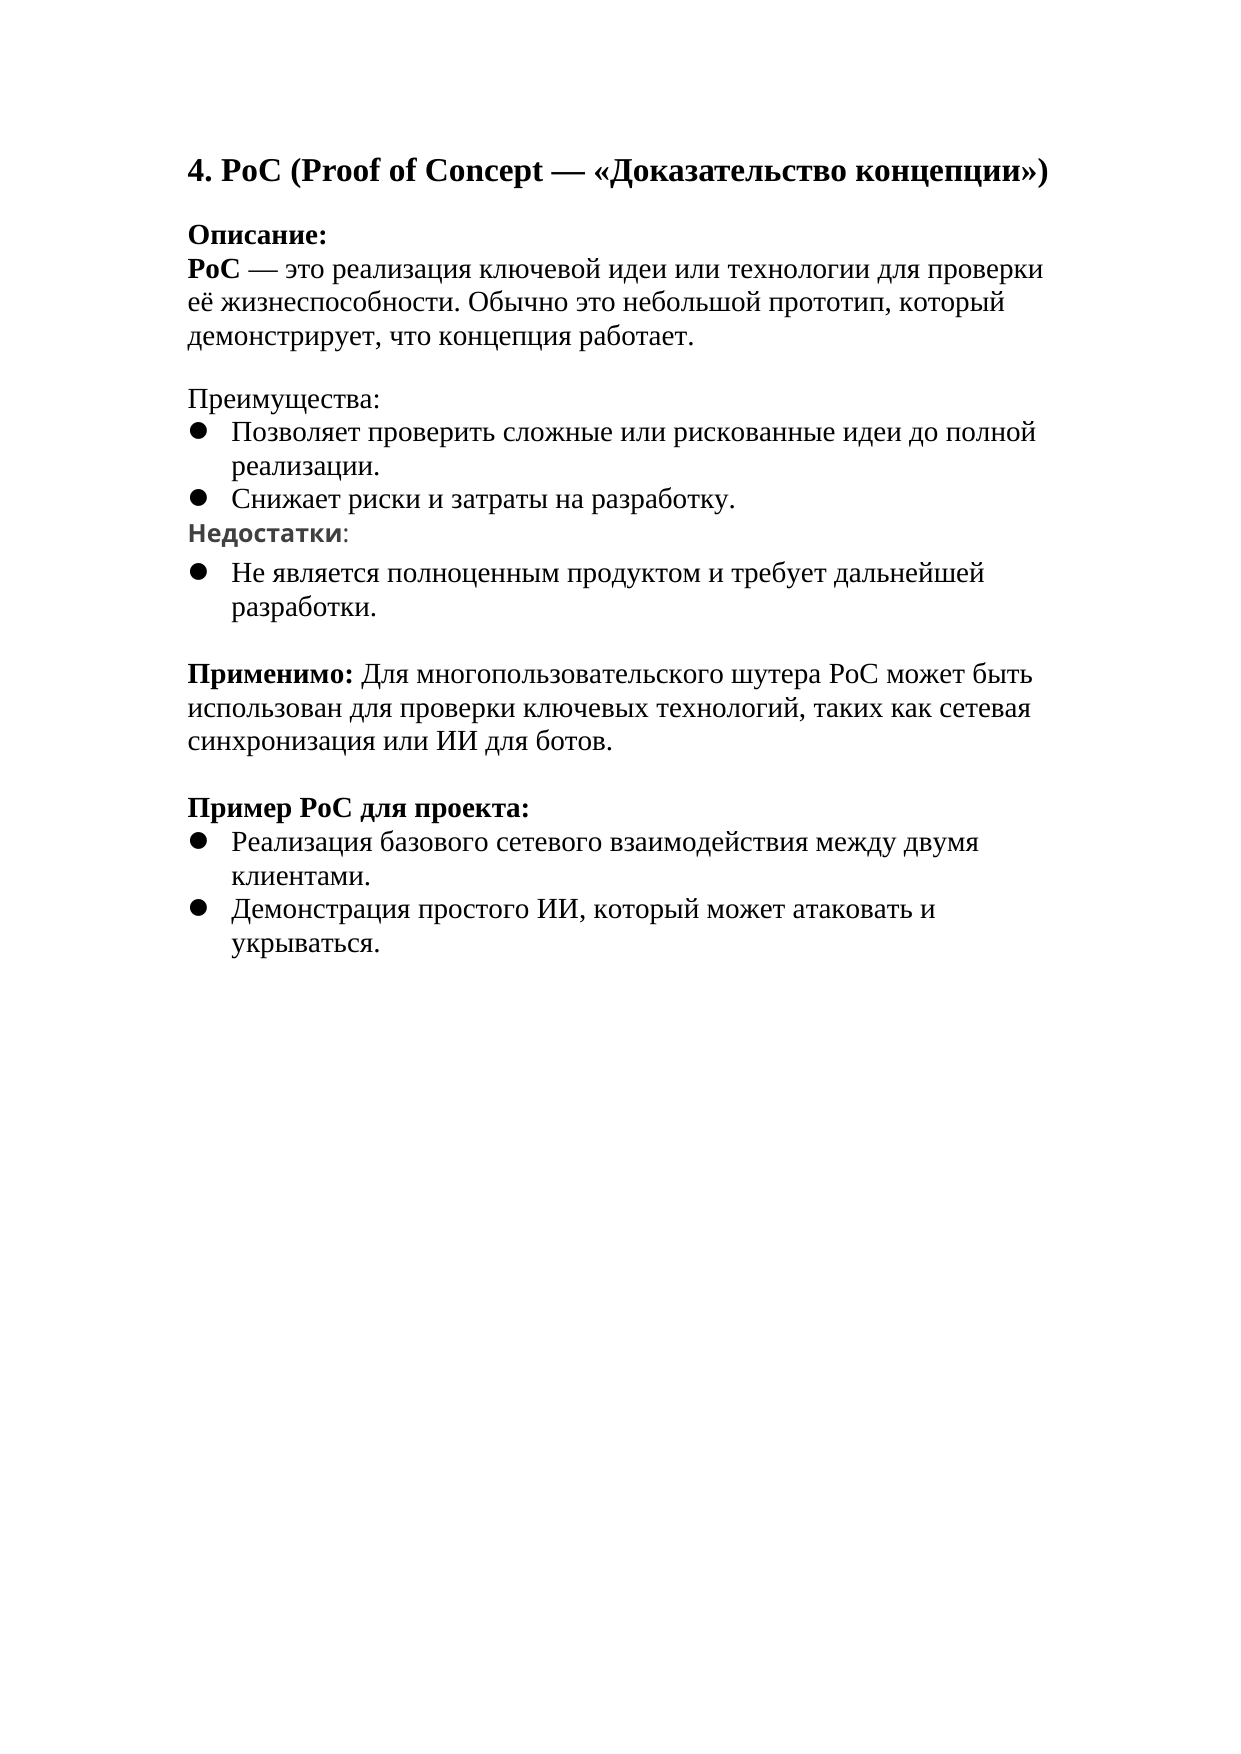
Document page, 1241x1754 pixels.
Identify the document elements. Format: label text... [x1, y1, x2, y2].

text Применимо: Для многопользовательского шутера PoC может быть использован для проверки ключевых технологий, таких как сетевая синхронизация или ИИ для ботов. [187, 656, 1053, 757]
list Реализация базового сетевого взаимодействия между двумя клиентами. [187, 824, 1053, 891]
text Недостатки: [187, 515, 1053, 549]
subtitle 4. PoC (Proof of Concept — «Доказательство концепции») [187, 150, 1053, 188]
text Преимущества: [187, 381, 1053, 414]
list Снижает риски и затраты на разработку. [187, 482, 1053, 515]
list Позволяет проверить сложные или рискованные идеи до полной реализации. [187, 414, 1053, 482]
text Пример PoC для проекта: [187, 790, 1053, 824]
list Демонстрация простого ИИ, который может атаковать и укрываться. [187, 891, 1053, 958]
list Не является полноценным продуктом и требует дальнейшей разработки. [187, 556, 1053, 623]
text Описание: PoC — это реализация ключевой идеи или технологии для проверки её жизнеспособности. Обычно это небольшой прототип, который демонстрирует, что концепция работает. [187, 217, 1053, 352]
